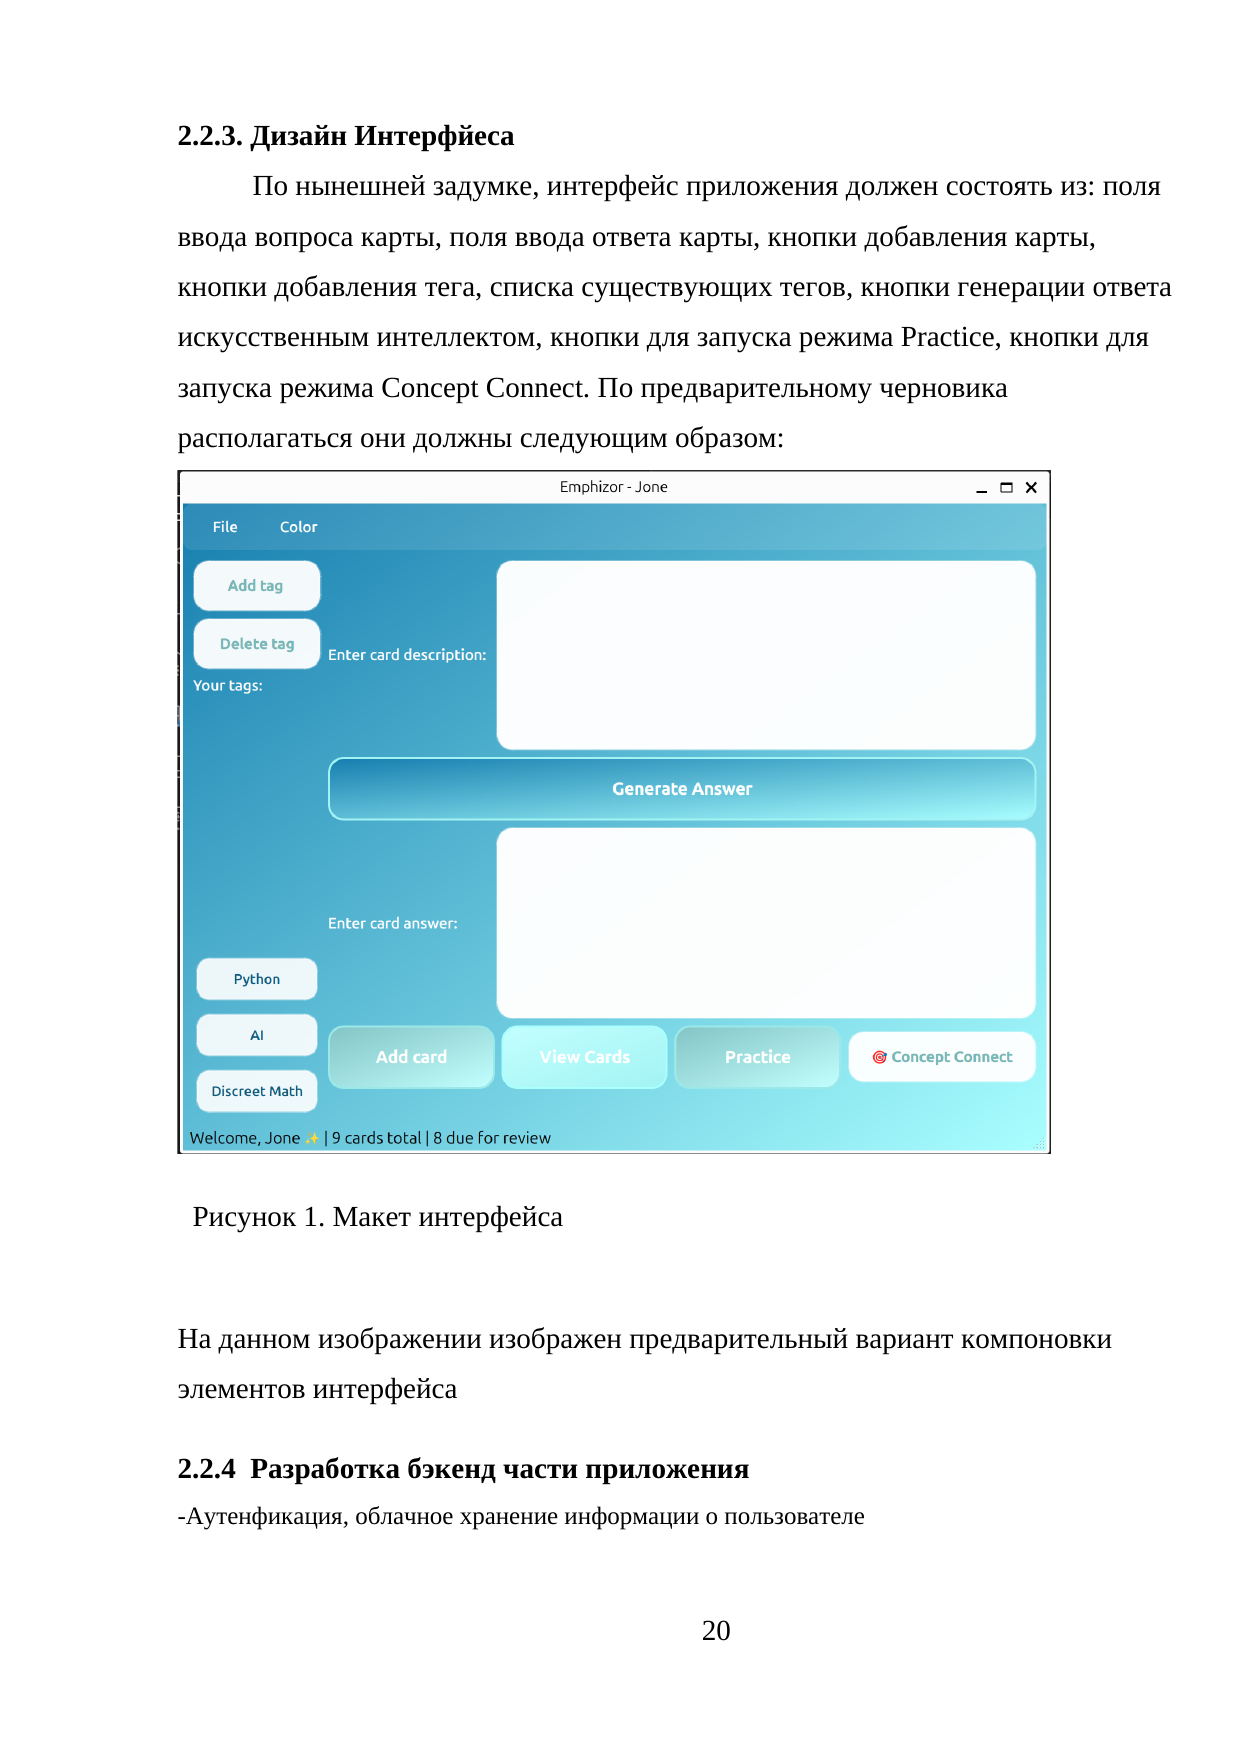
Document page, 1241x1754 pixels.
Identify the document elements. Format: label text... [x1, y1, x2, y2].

picture [177, 470, 1051, 1154]
text -Аутенфикация, облачное хранение информации о пользователе [177, 1501, 1181, 1530]
subtitle 2.2.3. Дизайн Интерфйеса [177, 118, 1181, 152]
text На данном изображении изображен предварительный вариант компоновки элементов интерфейса [177, 1321, 1181, 1405]
subtitle 2.2.4 Разработка бэкенд части приложения [177, 1451, 1181, 1484]
